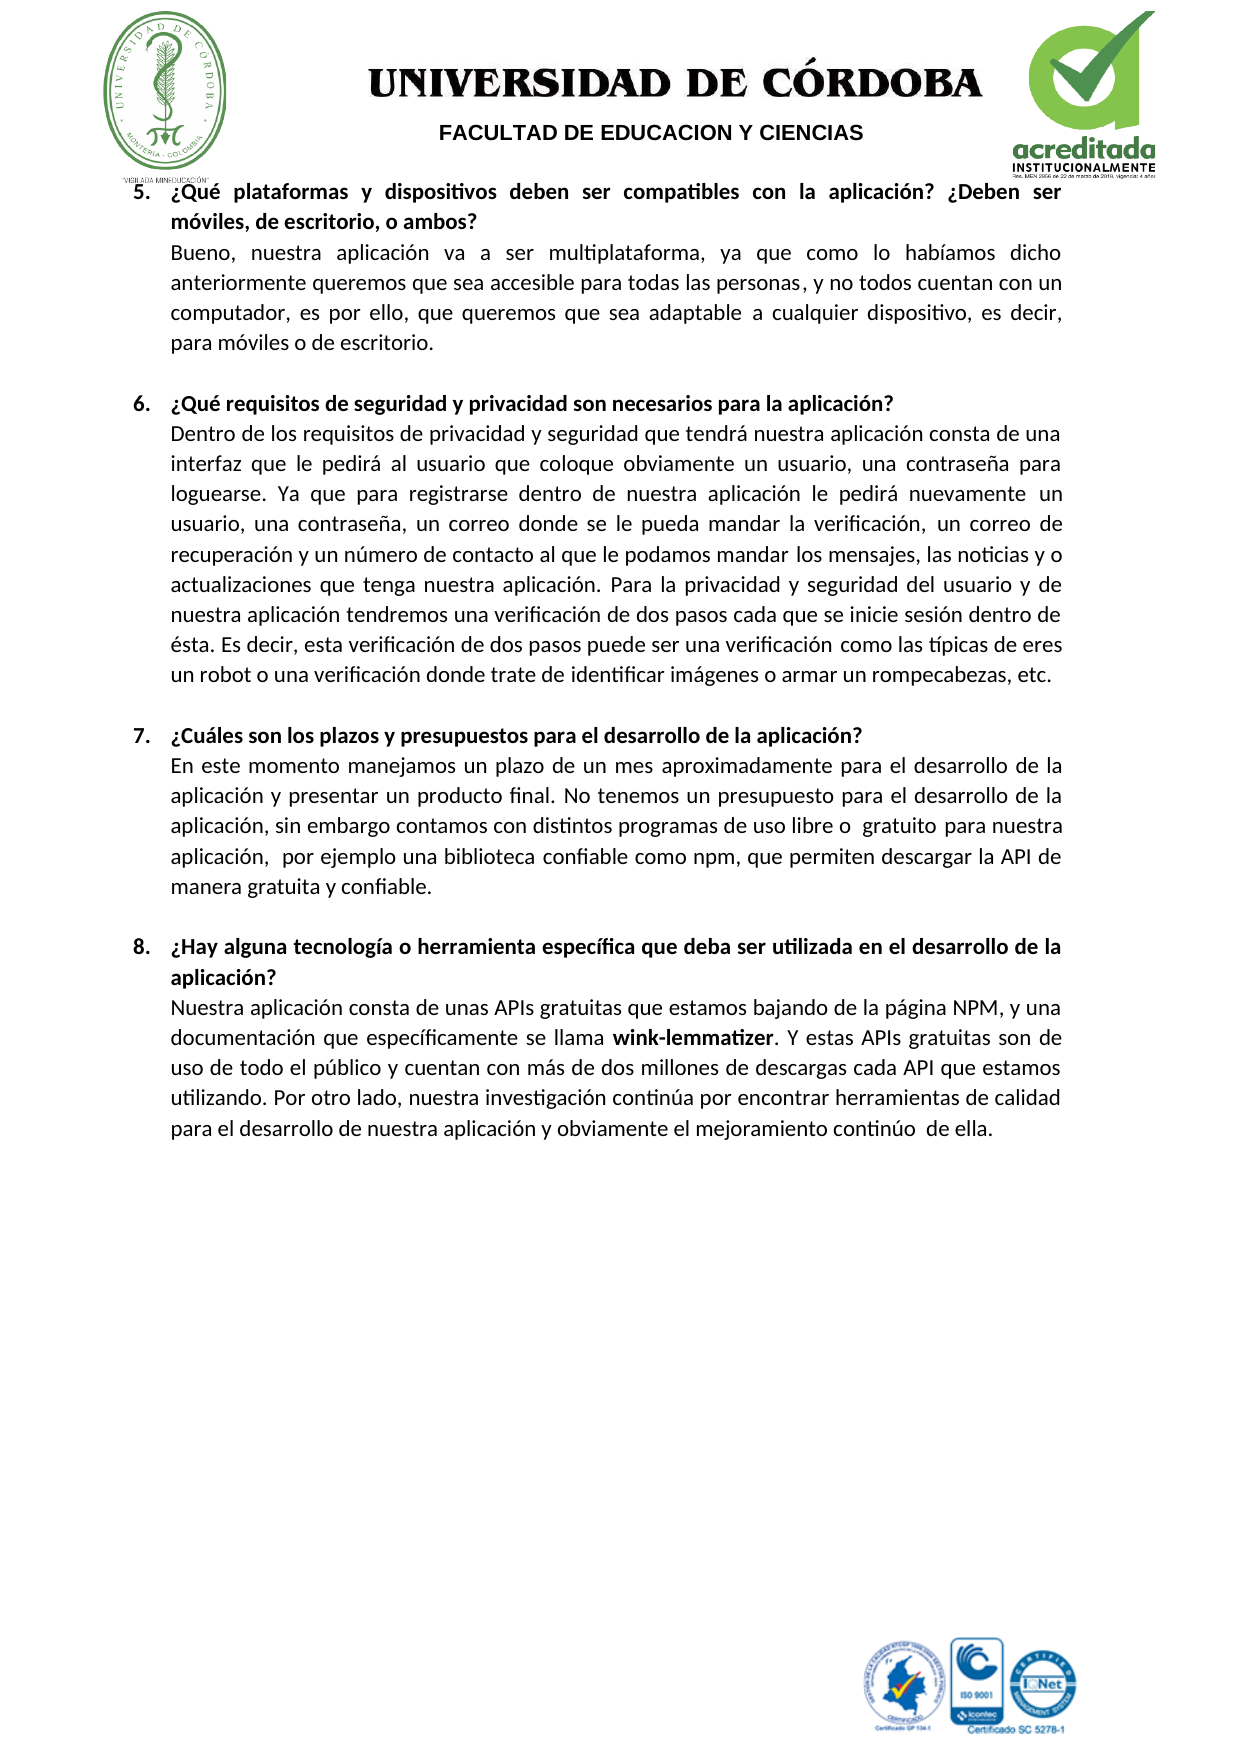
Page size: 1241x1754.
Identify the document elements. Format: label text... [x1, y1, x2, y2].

text Dentro de los requisitos de privacidad y seguridad que tendrá nuestra aplicación consta de una interfaz que le pedirá al usuario que coloque obviamente un usuario, una contraseña para loguearse. Ya que para registrarse dentro de nuestra aplicación le pedirá nuevamente un usuario, una contraseña, un correo donde se le pueda mandar la verificación, un correo de recuperación y un número de contacto al que le podamos mandar los mensajes, las noticias y o actualizaciones que tenga nuestra aplicación. Para la privacidad y seguridad del usuario y de nuestra aplicación tendremos una verificación de dos pasos cada que se inicie sesión dentro de ésta. Es decir, esta verificación de dos pasos puede ser una verificación como las típicas de eres un robot o una verificación donde trate de identificar imágenes o armar un rompecabezas, etc. [170, 419, 1063, 688]
picture [863, 1637, 1077, 1734]
text Nuestra aplicación consta de unas APIs gratuitas que estamos bajando de la página NPM, y una documentación que específicamente se llama wink-lemmatizer. Y estas APIs gratuitas son de uso de todo el público y cuentan con más de dos millones de descargas cada API que estamos utilizando. Por otro lado, nuestra investigación continúa por encontrar herramientas de calidad para el desarrollo de nuestra aplicación y obviamente el mejoramiento continúo de ella. [170, 993, 1063, 1142]
picture [1012, 11, 1156, 179]
list ¿Qué plataformas y dispositivos deben ser compatibles con la aplicación? ¿Deben ser móviles, de escritorio, o ambos? [133, 177, 1063, 235]
list ¿Hay alguna tecnología o herramienta específica que deba ser utilizada en el desarrollo de la aplicación? [133, 932, 1063, 991]
text Bueno, nuestra aplicación va a ser multiplataforma, ya que como lo habíamos dicho anteriormente queremos que sea accesible para todas las personas, y no todos cuentan con un computador, es por ello, que queremos que sea adaptable a cualquier dispositivo, es decir, para móviles o de escritorio. [170, 238, 1063, 356]
picture [368, 57, 983, 97]
picture [103, 11, 227, 183]
list ¿Cuáles son los plazos y presupuestos para el desarrollo de la aplicación? [133, 721, 1063, 749]
list ¿Qué requisitos de seguridad y privacidad son necesarios para la aplicación? [133, 389, 1063, 417]
text En este momento manejamos un plazo de un mes aproximadamente para el desarrollo de la aplicación y presentar un producto final. No tenemos un presupuesto para el desarrollo de la aplicación, sin embargo contamos con distintos programas de uso libre o gratuito para nuestra aplicación, por ejemplo una biblioteca confiable como npm, que permiten descargar la API de manera gratuita y confiable. [170, 751, 1063, 900]
